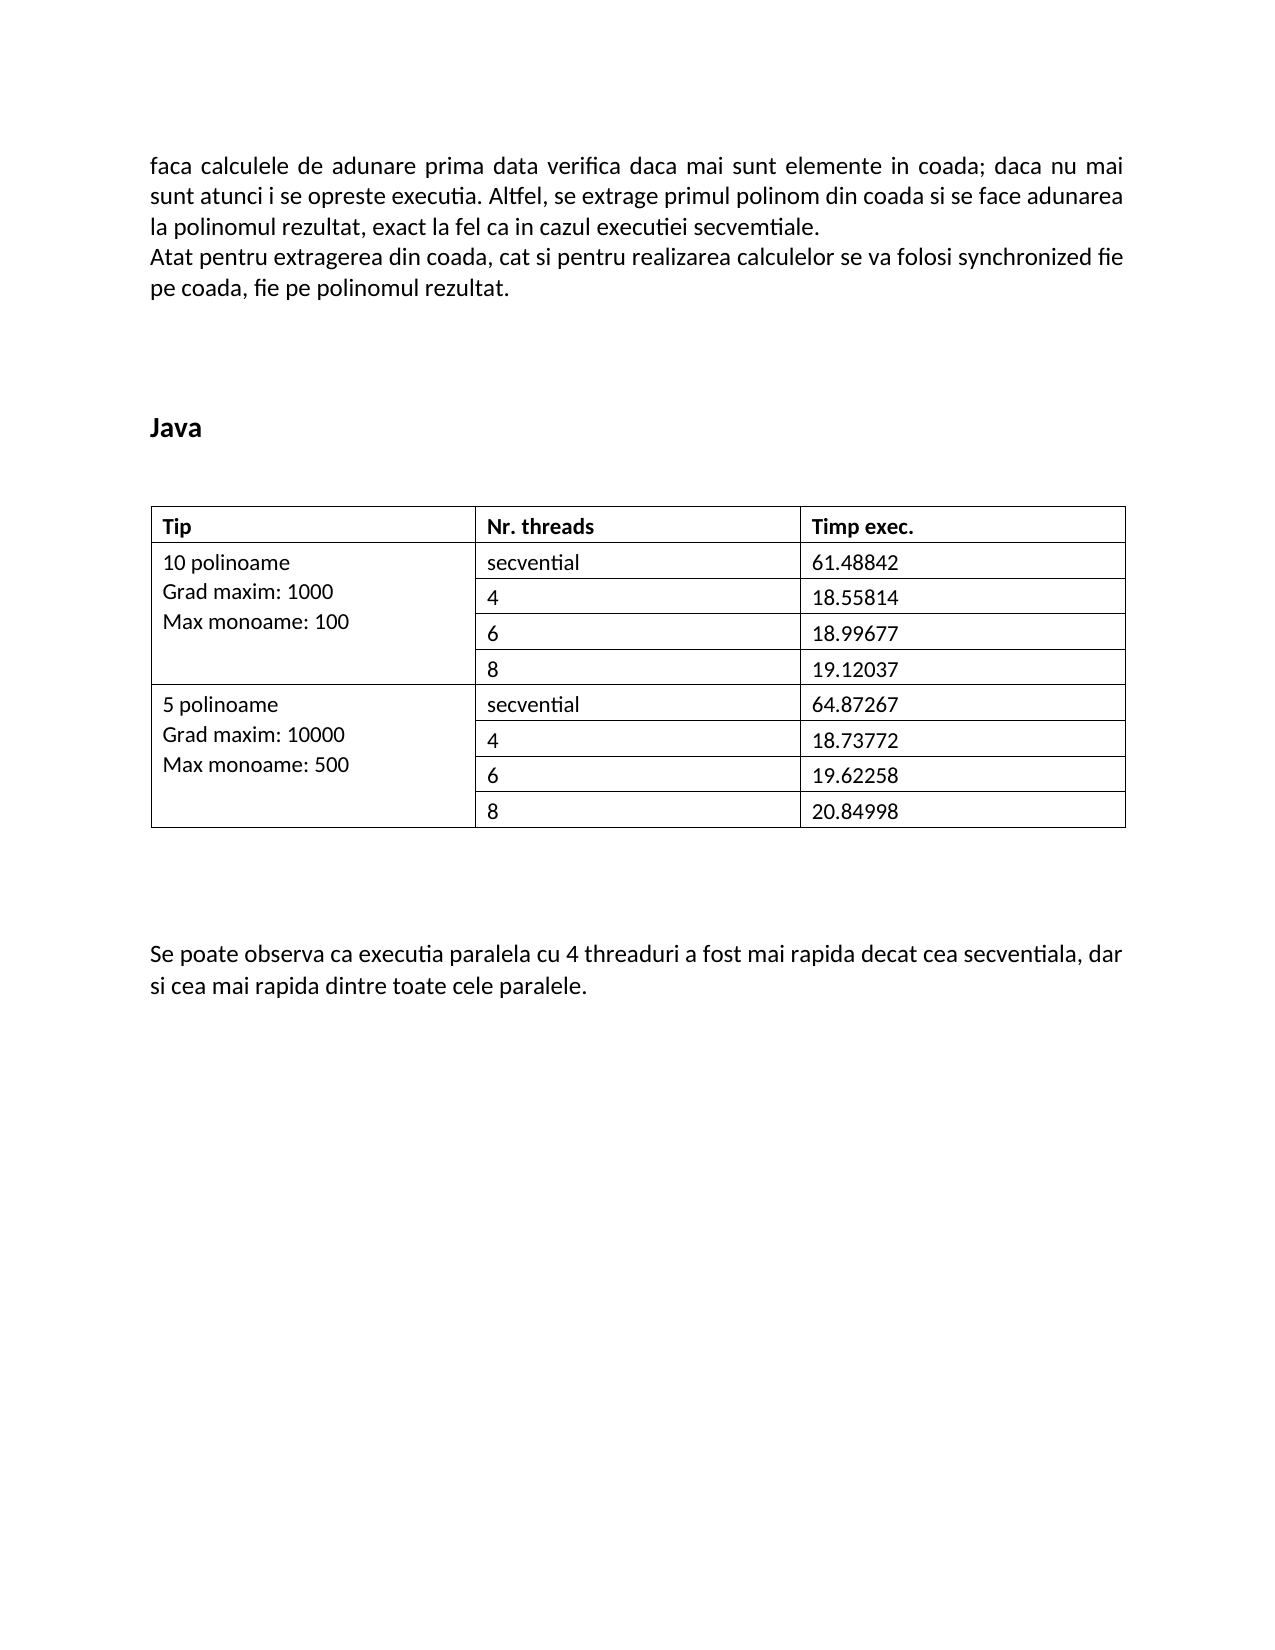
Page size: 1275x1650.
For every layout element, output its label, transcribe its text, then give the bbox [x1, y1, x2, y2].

table_cell 18.55814 [801, 579, 1125, 613]
table_cell 8 [476, 650, 800, 684]
table_cell 4 [476, 579, 800, 613]
table_cell 4 [476, 721, 800, 756]
table_cell 19.12037 [801, 650, 1125, 684]
table_header Tip [152, 507, 475, 542]
table_cell secvential [476, 685, 800, 720]
text Se poate observa ca executia paralela cu 4 threaduri a fost mai rapida decat cea secventiala, dar si cea mai rapida dintre toate cele paralele. [150, 938, 1125, 1001]
table_header Timp exec. [801, 507, 1125, 542]
table_cell 5 polinoame Grad maxim: 10000 Max monoame: 500 [152, 685, 475, 827]
table_cell 8 [476, 792, 800, 827]
table_cell 19.62258 [801, 757, 1125, 791]
text Atat pentru extragerea din coada, cat si pentru realizarea calculelor se va folosi synchronized fie pe coada, fie pe polinomul rezultat. [150, 242, 1125, 303]
table_cell 10 polinoame Grad maxim: 1000 Max monoame: 100 [152, 543, 475, 684]
table_cell 18.73772 [801, 721, 1125, 756]
table_cell 6 [476, 757, 800, 791]
text Java [150, 409, 1125, 445]
table_cell 61.48842 [801, 543, 1125, 577]
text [150, 150, 1125, 242]
table_cell 64.87267 [801, 685, 1125, 720]
table_cell 6 [476, 614, 800, 649]
table_cell 18.99677 [801, 614, 1125, 649]
table_cell secvential [476, 543, 800, 577]
table_header Nr. threads [476, 507, 800, 542]
table_cell 20.84998 [801, 792, 1125, 827]
